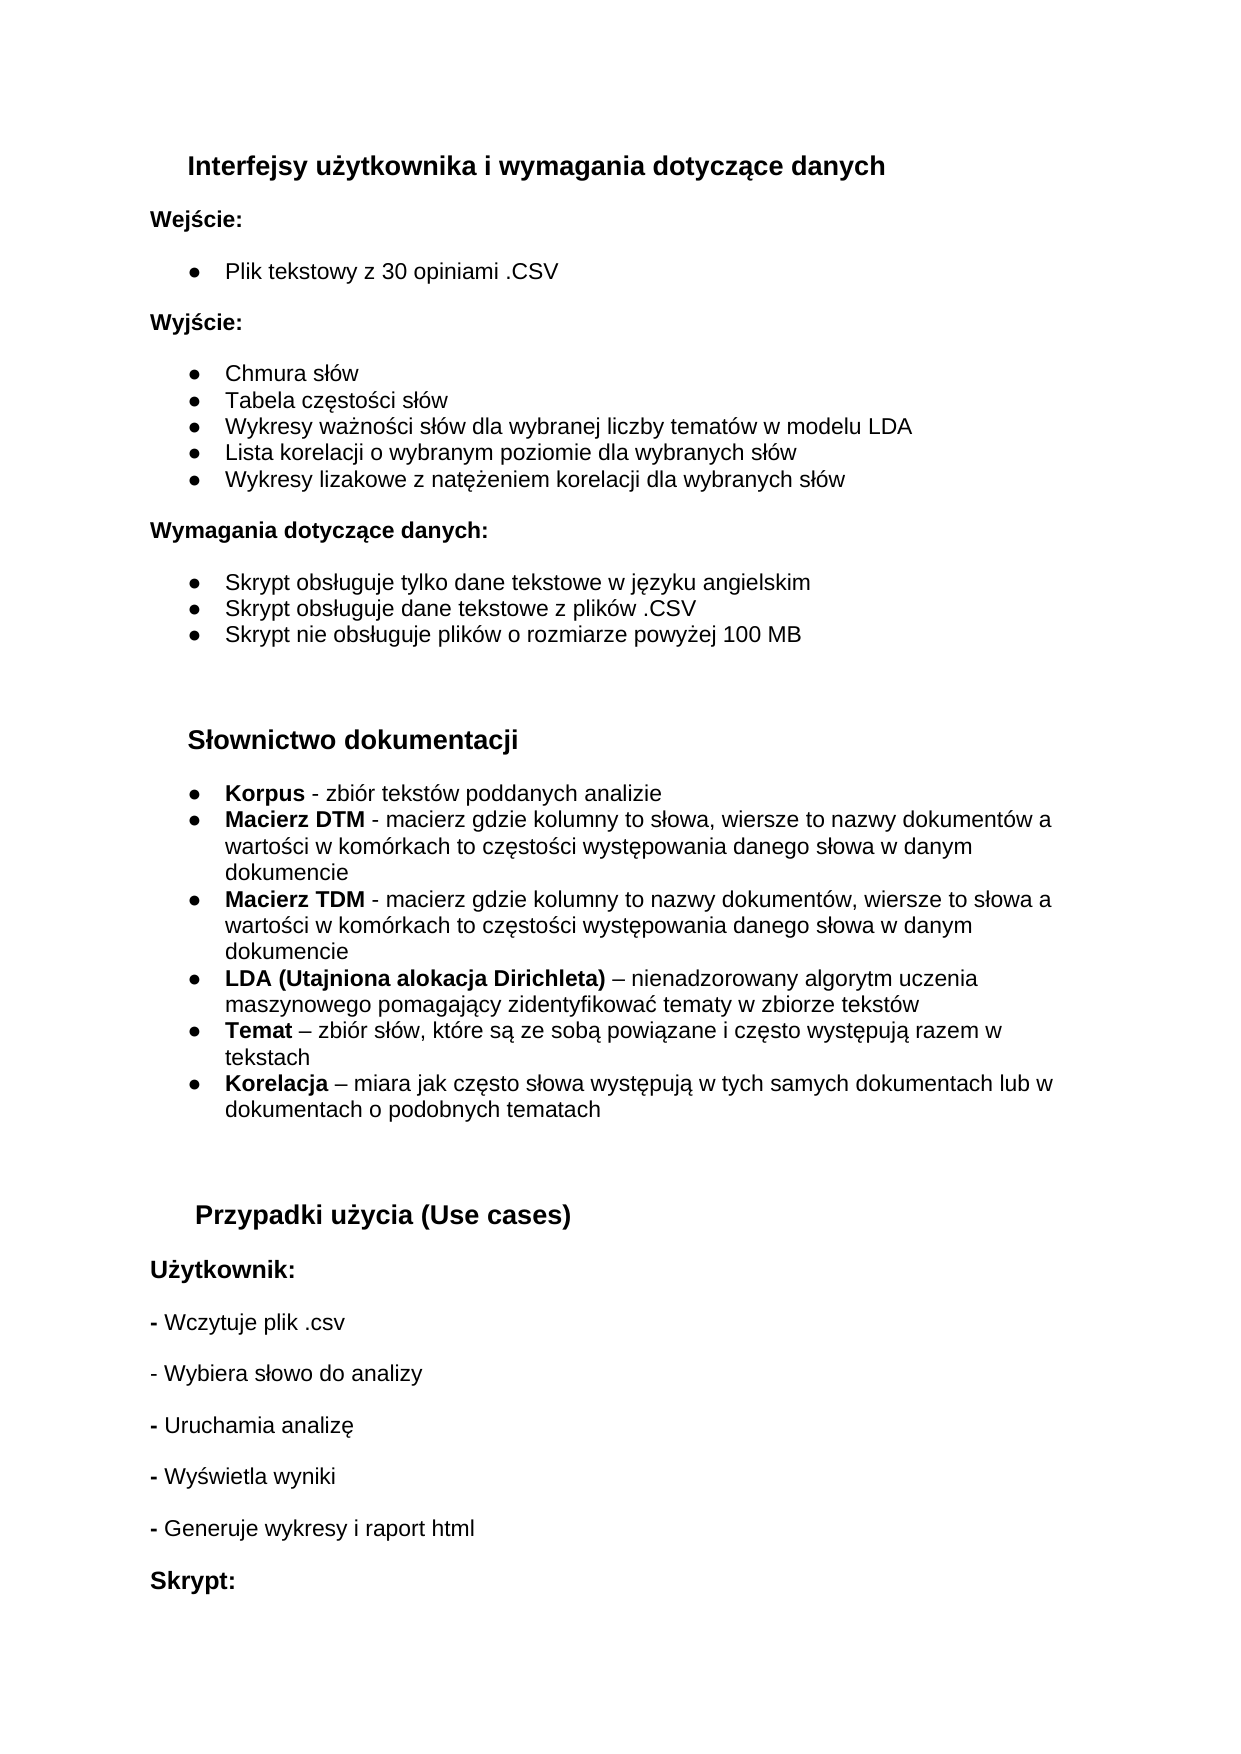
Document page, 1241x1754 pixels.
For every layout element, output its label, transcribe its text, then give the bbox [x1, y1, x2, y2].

list Skrypt obsługuje dane tekstowe z plików .CSV [187, 595, 1090, 621]
text Wyjście: [150, 309, 1090, 335]
text Skrypt: [150, 1566, 1090, 1594]
list Tabela częstości słów [187, 387, 1090, 413]
text - Generuje wykresy i raport html [150, 1514, 1090, 1541]
list Chmura słów [187, 360, 1090, 387]
list Temat – zbiór słów, które są ze sobą powiązane i często występują razem w tekstach [187, 1017, 1090, 1070]
list Macierz DTM - macierz gdzie kolumny to słowa, wiersze to nazwy dokumentów a wartości w komórkach to częstości występowania danego słowa w danym dokumencie [187, 806, 1090, 886]
text Przypadki użycia (Use cases) [187, 1199, 1090, 1230]
list Lista korelacji o wybranym poziomie dla wybranych słów [187, 439, 1090, 466]
list Skrypt nie obsługuje plików o rozmiarze powyżej 100 MB [187, 621, 1090, 647]
text Wymagania dotyczące danych: [150, 517, 1090, 543]
list LDA (Utajniona alokacja Dirichleta) – nienadzorowany algorytm uczenia maszynowego pomagający zidentyfikować tematy w zbiorze tekstów [187, 964, 1090, 1017]
list Wykresy ważności słów dla wybranej liczby tematów w modelu LDA [187, 413, 1090, 439]
text Użytkownik: [150, 1255, 1090, 1284]
list Macierz TDM - macierz gdzie kolumny to nazwy dokumentów, wiersze to słowa a wartości w komórkach to częstości występowania danego słowa w danym dokumencie [187, 886, 1090, 964]
text Słownictwo dokumentacji [187, 724, 1090, 755]
text Interfejsy użytkownika i wymagania dotyczące danych [187, 150, 1090, 181]
list Korpus - zbiór tekstów poddanych analizie [187, 780, 1090, 806]
text - Wybiera słowo do analizy [150, 1360, 1090, 1387]
list Korelacja – miara jak często słowa występują w tych samych dokumentach lub w dokumentach o podobnych tematach [187, 1070, 1090, 1123]
list Skrypt obsługuje tylko dane tekstowe w języku angielskim [187, 568, 1090, 595]
list Plik tekstowy z 30 opiniami .CSV [187, 258, 1090, 284]
text - Wyświetla wyniki [150, 1463, 1090, 1489]
list Wykresy lizakowe z natężeniem korelacji dla wybranych słów [187, 466, 1090, 492]
text Wejście: [150, 206, 1090, 233]
text - Uruchamia analizę [150, 1412, 1090, 1438]
text - Wczytuje plik .csv [150, 1309, 1090, 1335]
